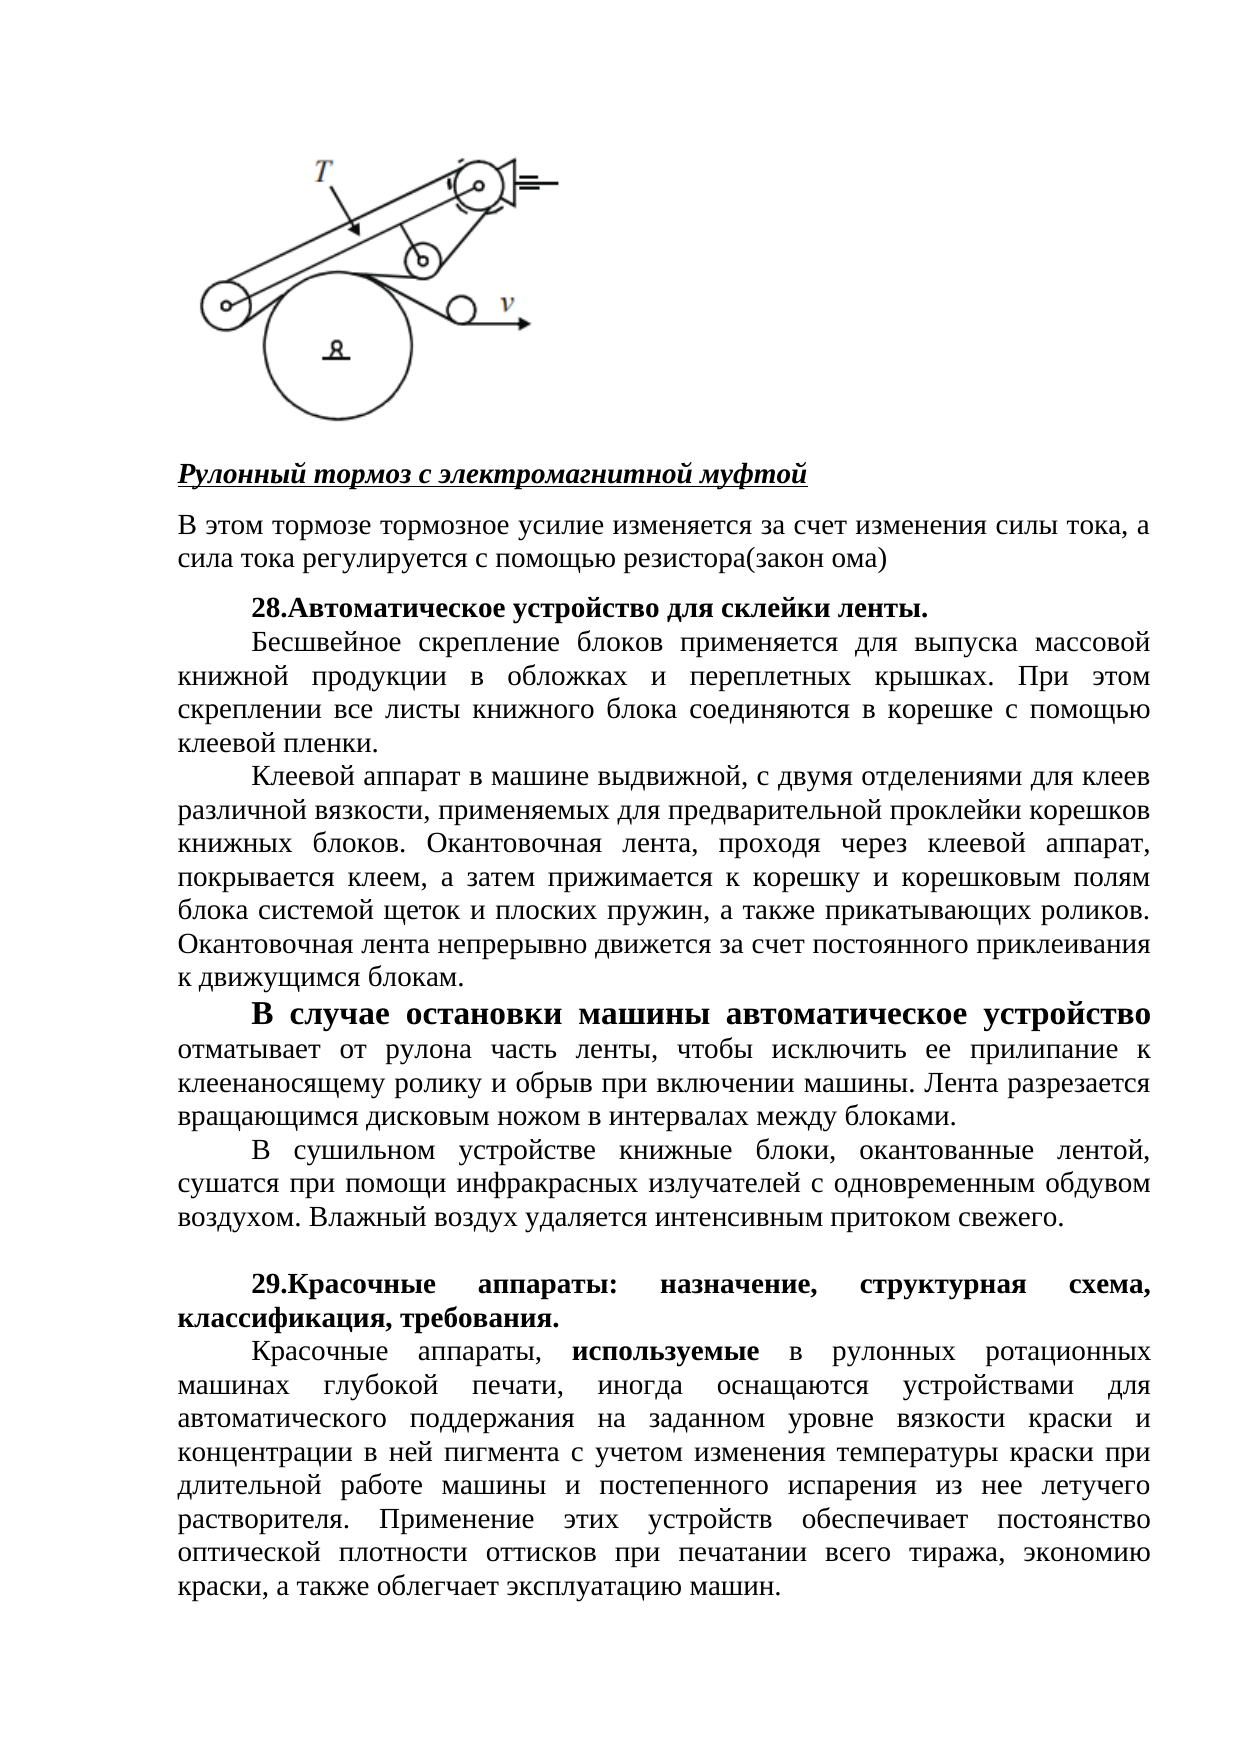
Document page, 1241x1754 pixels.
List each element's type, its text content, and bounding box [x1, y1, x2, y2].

text В сушильном устройстве книжные блоки, окантованные лентой, сушатся при помощи инфракрасных излучателей с одновременным обдувом воздухом. Влажный воздух удаляется интенсивным притоком свежего. [177, 1132, 1152, 1233]
text Клеевой аппарат в машине выдвижной, с двумя отделениями для клеев различной вязкости, применяемых для предварительной проклейки корешков книжных блоков. Окантовочная лента, проходя через клеевой аппарат, покрывается клеем, а затем прижимается к корешку и корешковым полям блока системой щеток и плоских пружин, а также прикатывающих роликов. Окантовочная лента непрерывно движется за счет постоянного приклеивания к движущимся блокам. [177, 758, 1152, 993]
text В случае остановки машины автоматическое устройство отматывает от рулона часть ленты, чтобы исключить ее прилипание к клеенаносящему ролику и обрыв при включении машины. Лента разрезается вращающимся дисковым ножом в интервалах между блоками. [177, 993, 1152, 1132]
picture [177, 118, 579, 440]
text Красочные аппараты, используемые в рулонных ротационных машинах глубокой печати, иногда оснащаются устройствами для автоматического поддержания на заданном уровне вязкости краски и концентрации в ней пигмента с учетом изменения температуры краски при длительной работе машины и постепенного испарения из нее летучего растворителя. Применение этих устройств обеспечивает постоянство оптической плотности оттисков при печатании всего тиража, экономию краски, а также облегчает эксплуатацию машин. [177, 1333, 1152, 1602]
text Рулонный тормоз с электромагнитной муфтой [177, 457, 1152, 490]
text Бесшвейное скрепление блоков применяется для выпуска массовой книжной продукции в обложках и переплетных крышках. При этом скреплении все листы книжного блока соединяются в корешке с помощью клеевой пленки. [177, 624, 1152, 758]
text 28.Автоматическое устройство для склейки ленты. [177, 591, 1152, 624]
text В этом тормозе тормозное усилие изменяется за счет изменения силы тока, а сила тока регулируется с помощью резистора(закон ома) [177, 507, 1152, 574]
text 29.Красочные аппараты: назначение, структурная схема, классификация, требования. [177, 1266, 1152, 1333]
